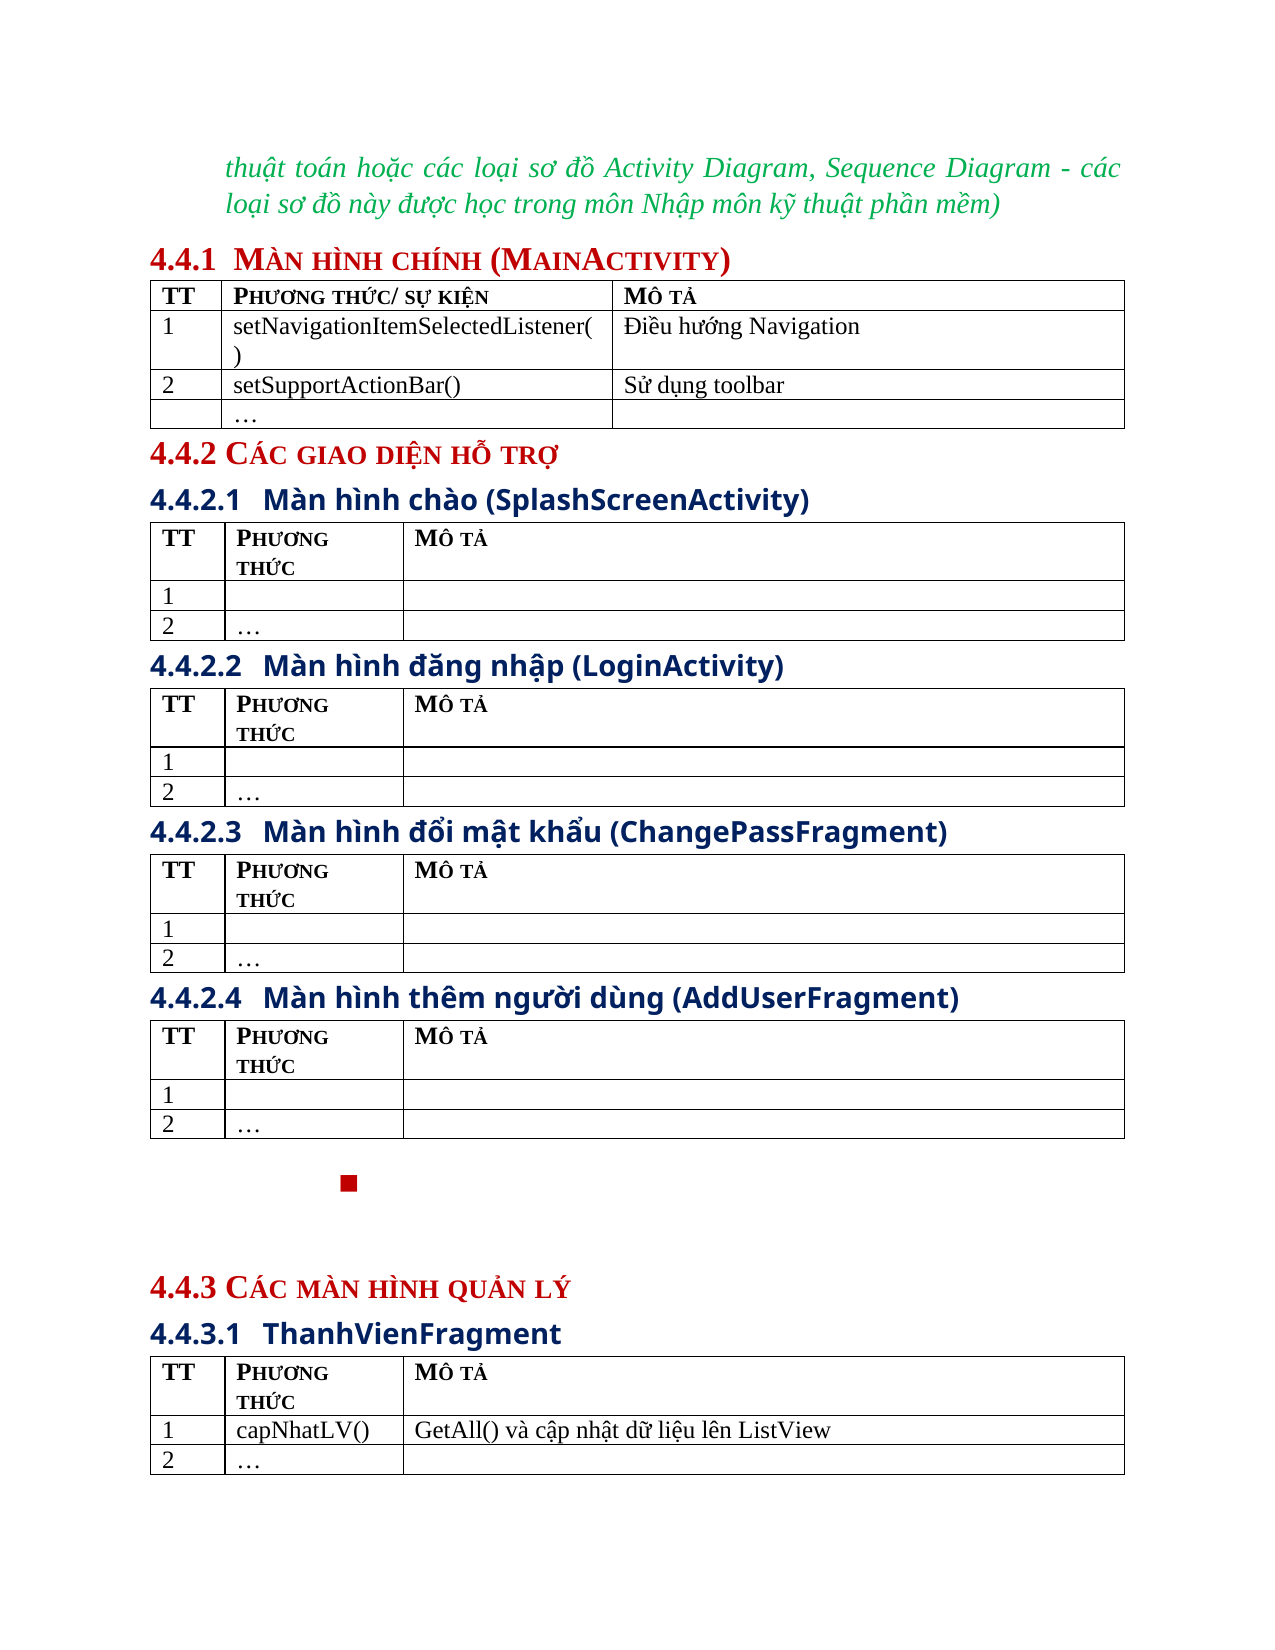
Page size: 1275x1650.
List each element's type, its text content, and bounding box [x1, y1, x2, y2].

subtitle ThanhVienFragment [150, 1313, 1125, 1353]
table_header TT [151, 1357, 224, 1414]
table_cell [404, 1110, 1124, 1138]
subtitle Màn hình thêm người dùng (AddUserFragment) [150, 977, 1125, 1017]
table_cell 2 [151, 777, 224, 806]
table_cell … [226, 611, 403, 640]
table_cell 1 [151, 1416, 224, 1444]
table_header Phương thức [226, 523, 403, 580]
table_header Mô tả [613, 281, 1124, 310]
table_header Phương thức [226, 855, 403, 913]
table_cell [404, 748, 1124, 776]
table_cell 1 [151, 748, 224, 776]
table_cell 1 [151, 311, 221, 369]
subtitle Các màn hình quản lý [150, 1268, 1125, 1306]
table_cell 2 [151, 1445, 224, 1474]
table_cell … [226, 777, 403, 806]
table_header Mô tả [404, 855, 1124, 913]
table_cell [226, 1080, 403, 1108]
table_cell [404, 944, 1124, 972]
subtitle Màn hình đăng nhập (LoginActivity) [150, 645, 1125, 685]
table_header TT [151, 855, 224, 913]
subtitle Màn hình chào (SplashScreenActivity) [150, 479, 1125, 519]
table_header TT [151, 689, 224, 746]
table_cell 2 [151, 1110, 224, 1138]
table_cell 1 [151, 914, 224, 942]
table_header Mô tả [404, 689, 1124, 746]
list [187, 150, 1125, 220]
table_header Mô tả [404, 523, 1124, 580]
table_cell 1 [151, 1080, 224, 1108]
table_cell … [226, 944, 403, 972]
table_cell [226, 581, 403, 610]
table_cell … [222, 400, 612, 428]
subtitle Màn hình chính (MainActivity) [150, 239, 1125, 277]
table_cell Sử dụng toolbar [613, 370, 1124, 398]
subtitle Màn hình đổi mật khẩu (ChangePassFragment) [150, 811, 1125, 851]
table_cell [404, 777, 1124, 806]
table_cell [404, 1445, 1124, 1474]
table_cell setNavigationItemSelectedListener() [222, 311, 612, 369]
table_cell [404, 914, 1124, 942]
table_cell 2 [151, 370, 221, 398]
table_header Phương thức [226, 1357, 403, 1414]
table_cell GetAll() và cập nhật dữ liệu lên ListView [404, 1416, 1124, 1444]
subtitle Các giao diện hỗ trợ [150, 433, 1125, 472]
table_cell capNhatLV() [226, 1416, 403, 1444]
table_cell setSupportActionBar() [222, 370, 612, 398]
table_header TT [151, 281, 221, 310]
table_header Phương thức/ sự kiện [222, 281, 612, 310]
table_cell 2 [151, 944, 224, 972]
table_cell [151, 400, 221, 428]
table_cell 2 [151, 611, 224, 640]
table_header Mô tả [404, 1357, 1124, 1414]
table_cell [404, 611, 1124, 640]
table_header Mô tả [404, 1021, 1124, 1079]
table_cell [404, 581, 1124, 610]
table_cell [613, 400, 1124, 428]
table_cell … [226, 1445, 403, 1474]
table_header TT [151, 523, 224, 580]
table_header TT [151, 1021, 224, 1079]
table_cell [226, 748, 403, 776]
table_header Phương thức [226, 689, 403, 746]
table_cell [226, 914, 403, 942]
table_cell [404, 1080, 1124, 1108]
table_cell Điều hướng Navigation [613, 311, 1124, 369]
table_cell … [226, 1110, 403, 1138]
table_header Phương thức [226, 1021, 403, 1079]
table_cell 1 [151, 581, 224, 610]
